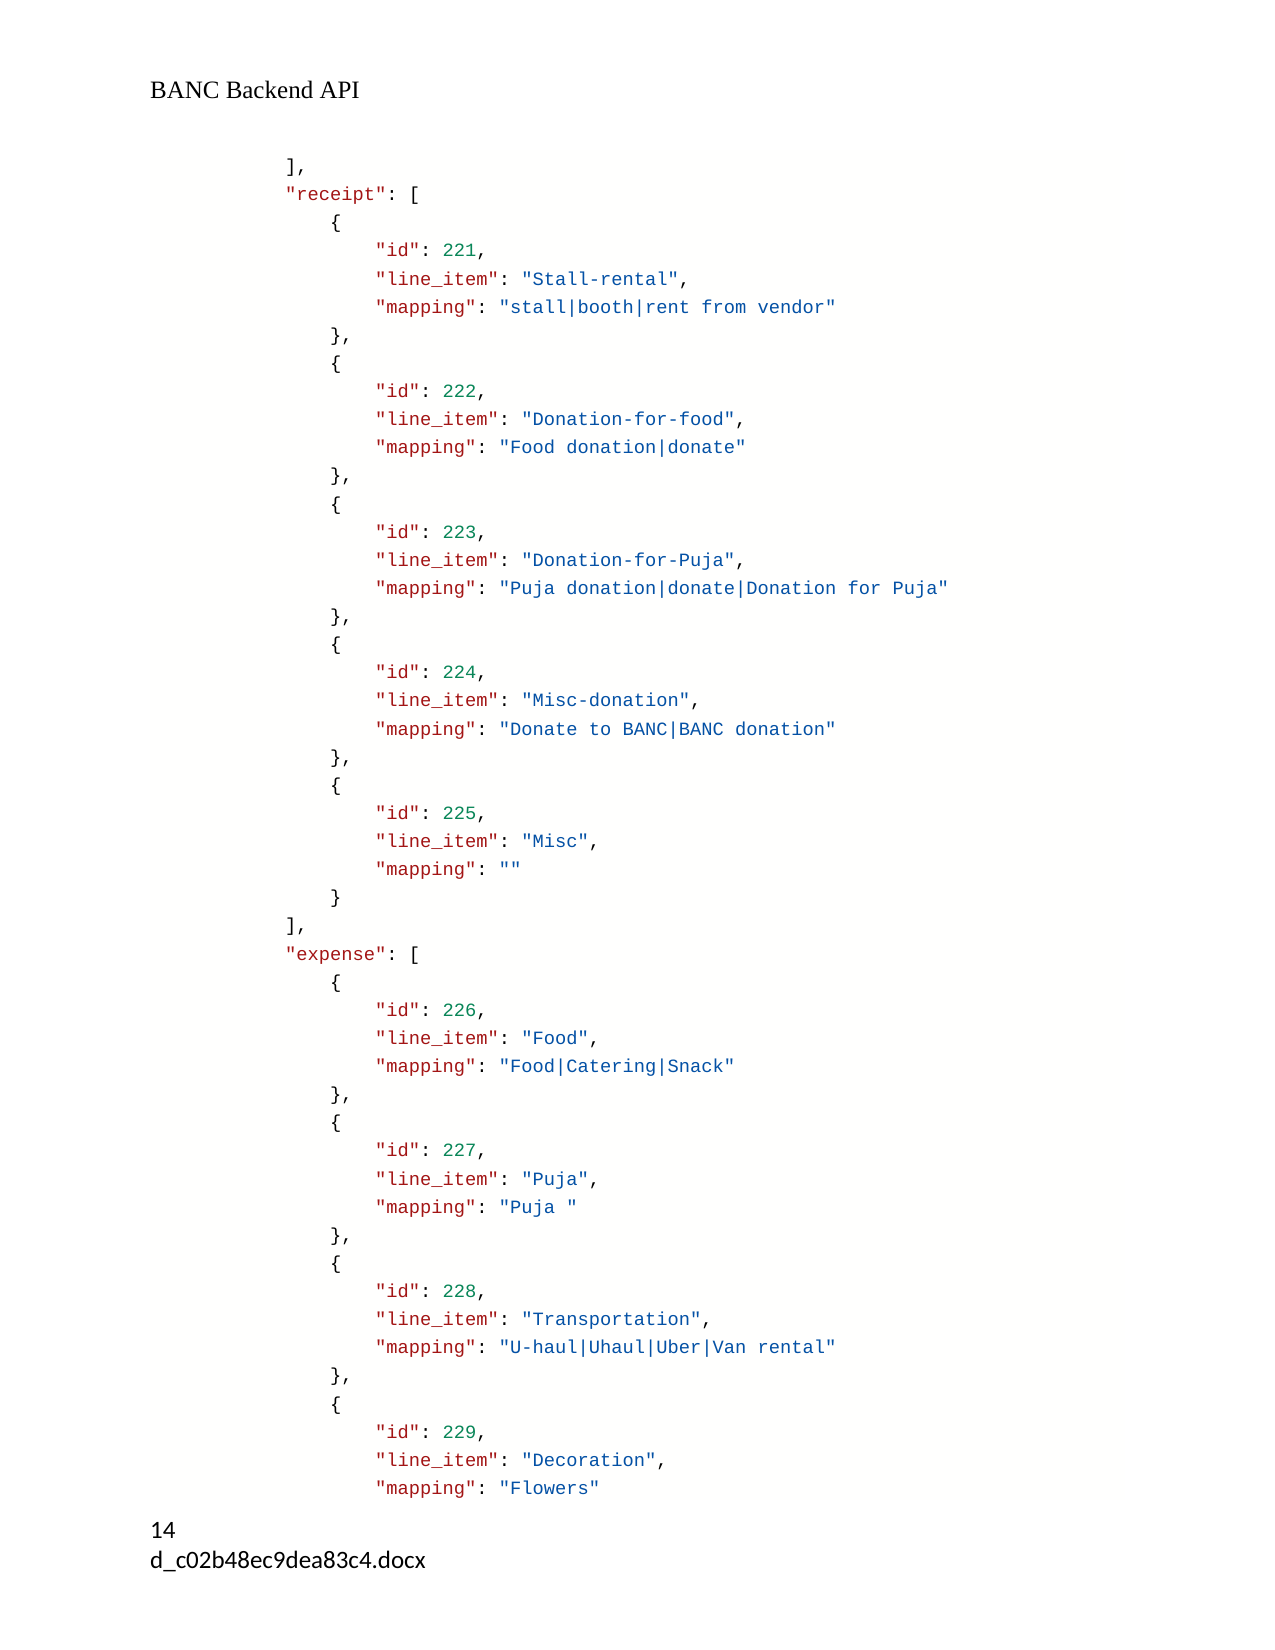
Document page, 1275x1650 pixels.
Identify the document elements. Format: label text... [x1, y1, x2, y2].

text "id": 225, [150, 797, 1125, 825]
text { [150, 1106, 1125, 1134]
text "id": 221, [150, 234, 1125, 262]
text "id": 222, [150, 375, 1125, 403]
text "line_item": "Stall-rental", [150, 262, 1125, 291]
text "line_item": "Misc-donation", [150, 684, 1125, 712]
text { [150, 206, 1125, 234]
text "line_item": "Donation-for-Puja", [150, 544, 1125, 572]
text ], [150, 909, 1125, 937]
text { [150, 487, 1125, 516]
text "id": 224, [150, 656, 1125, 684]
text "line_item": "Transportation", [150, 1303, 1125, 1331]
text }, [150, 459, 1125, 487]
text "id": 223, [150, 516, 1125, 544]
text }, [150, 1219, 1125, 1247]
text "receipt": [ [150, 178, 1125, 206]
text "id": 229, [150, 1416, 1125, 1444]
text } [150, 881, 1125, 909]
text "line_item": "Puja", [150, 1162, 1125, 1191]
text { [150, 1387, 1125, 1416]
text "line_item": "Food", [150, 1022, 1125, 1050]
text "id": 228, [150, 1275, 1125, 1303]
text { [150, 347, 1125, 375]
text }, [150, 319, 1125, 347]
text "mapping": "Flowers" [150, 1472, 1125, 1500]
text { [150, 966, 1125, 994]
text "line_item": "Misc", [150, 825, 1125, 853]
text "mapping": "Donate to BANC|BANC donation" [150, 712, 1125, 741]
text { [150, 628, 1125, 656]
text "id": 226, [150, 994, 1125, 1022]
text }, [150, 1359, 1125, 1387]
text "line_item": "Decoration", [150, 1444, 1125, 1472]
text }, [150, 741, 1125, 769]
text "mapping": "Puja donation|donate|Donation for Puja" [150, 572, 1125, 600]
text "mapping": "Food donation|donate" [150, 431, 1125, 459]
text }, [150, 1078, 1125, 1106]
text "mapping": "" [150, 853, 1125, 881]
text { [150, 769, 1125, 797]
text }, [150, 600, 1125, 628]
text ], [150, 150, 1125, 178]
text "id": 227, [150, 1134, 1125, 1162]
text "mapping": "Puja " [150, 1191, 1125, 1219]
text "expense": [ [150, 937, 1125, 966]
text { [150, 1247, 1125, 1275]
text "line_item": "Donation-for-food", [150, 403, 1125, 431]
text "mapping": "Food|Catering|Snack" [150, 1050, 1125, 1078]
text "mapping": "U-haul|Uhaul|Uber|Van rental" [150, 1331, 1125, 1359]
text "mapping": "stall|booth|rent from vendor" [150, 291, 1125, 319]
